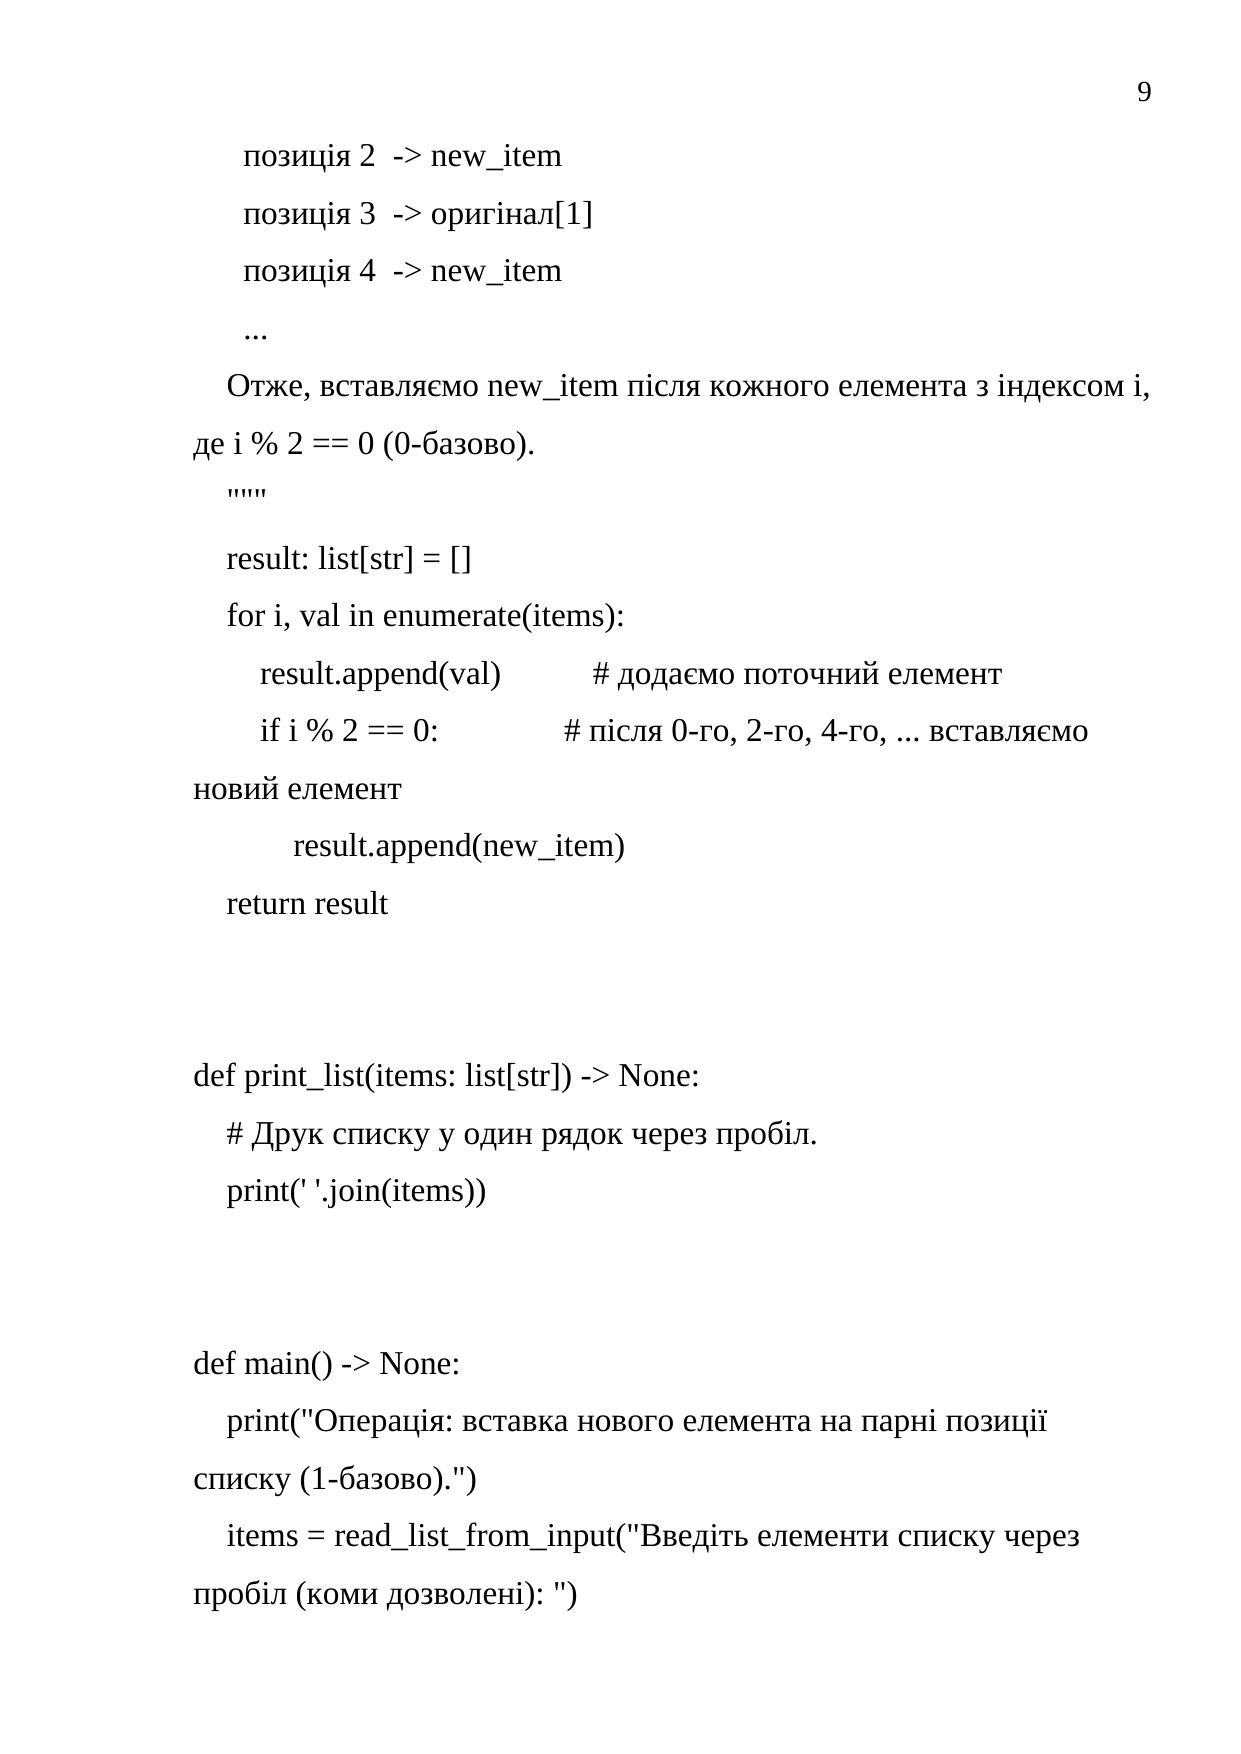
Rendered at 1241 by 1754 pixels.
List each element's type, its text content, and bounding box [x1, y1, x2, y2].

list Отже, вставляємо new_item після кожного елемента з індексом i, де i % 2 == 0 (0‑базово). [193, 365, 1152, 461]
list for i, val in enumerate(items): [193, 595, 1152, 634]
list позиція 4 -> new_item [193, 250, 1152, 289]
list result.append(new_item) [193, 825, 1152, 864]
list print(' '.join(items)) [193, 1170, 1152, 1209]
list items = read_list_from_input("Введіть елементи списку через пробіл (коми дозволені): ") [193, 1515, 1152, 1611]
list result: list[str] = [] [193, 538, 1152, 576]
list позиція 2 -> new_item [193, 135, 1152, 174]
list # Друк списку у один рядок через пробіл. [193, 1113, 1152, 1151]
list return result [193, 883, 1152, 921]
list print("Операція: вставка нового елемента на парні позиції списку (1‑базово).") [193, 1400, 1152, 1496]
list """ [193, 480, 1152, 519]
list позиція 3 -> оригінал[1] [193, 193, 1152, 231]
list result.append(val) # додаємо поточний елемент [193, 653, 1152, 691]
list ... [193, 308, 1152, 346]
list def print_list(items: list[str]) -> None: [193, 1055, 1152, 1094]
list if i % 2 == 0: # після 0‑го, 2‑го, 4‑го, ... вставляємо новий елемент [193, 710, 1152, 806]
list def main() -> None: [193, 1343, 1152, 1381]
